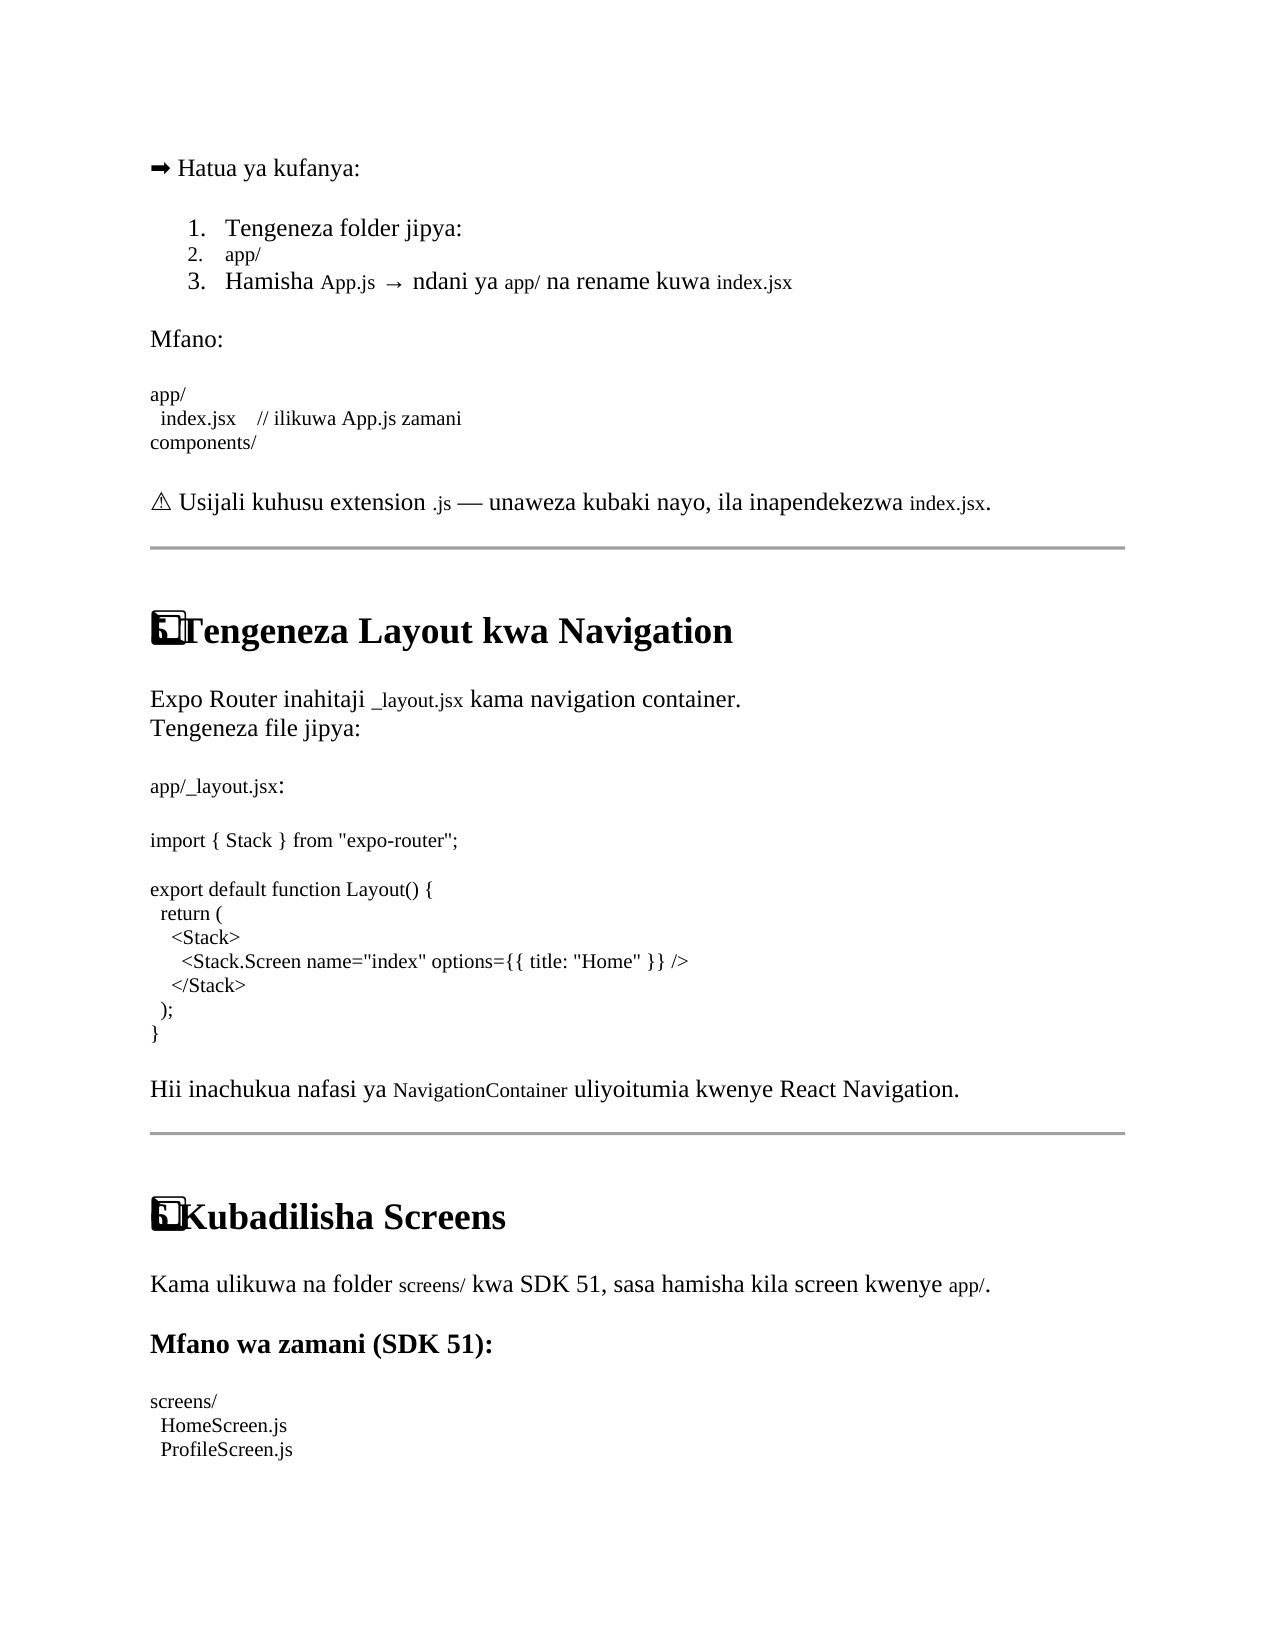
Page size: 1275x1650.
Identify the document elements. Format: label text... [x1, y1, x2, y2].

list Tengeneza folder jipya: [187, 213, 1125, 242]
text Kama ulikuwa na folder screens/ kwa SDK 51, sasa hamisha kila screen kwenye app/. [150, 1269, 1125, 1298]
text app/_layout.jsx: [150, 771, 1125, 799]
text Expo Router inahitaji _layout.jsx kama navigation container. Tengeneza file jipya: [150, 684, 1125, 741]
list Hamisha App.js → ndani ya app/ na rename kuwa index.jsx [187, 266, 1125, 295]
text 6️⃣ Kubadilisha Screens [150, 1189, 1125, 1240]
text } [150, 1021, 1125, 1045]
text export default function Layout() { [150, 877, 1125, 901]
text HomeScreen.js [150, 1413, 1125, 1437]
text Hii inachukua nafasi ya NavigationContainer uliyoitumia kwenye React Navigation. [150, 1074, 1125, 1103]
text app/ [150, 382, 1125, 406]
text Mfano: [150, 324, 1125, 353]
text <Stack> [150, 925, 1125, 949]
text <Stack.Screen name="index" options={{ title: "Home" }} /> [150, 949, 1125, 973]
text screens/ [150, 1389, 1125, 1413]
text index.jsx // ilikuwa App.js zamani [150, 406, 1125, 430]
text ⚠️ Usijali kuhusu extension .js — unaweza kubaki nayo, ila inapendekezwa index.jsx. [150, 483, 1125, 517]
text ProfileScreen.js [150, 1437, 1125, 1461]
text import { Stack } from "expo-router"; [150, 828, 1125, 852]
text ); [150, 997, 1125, 1021]
text return ( [150, 901, 1125, 925]
list app/ [187, 242, 1125, 266]
text ➡️ Hatua ya kufanya: [150, 150, 1125, 184]
text 5️⃣ Tengeneza Layout kwa Navigation [150, 604, 1125, 655]
text components/ [150, 430, 1125, 454]
text </Stack> [150, 973, 1125, 997]
text Mfano wa zamani (SDK 51): [150, 1327, 1125, 1360]
